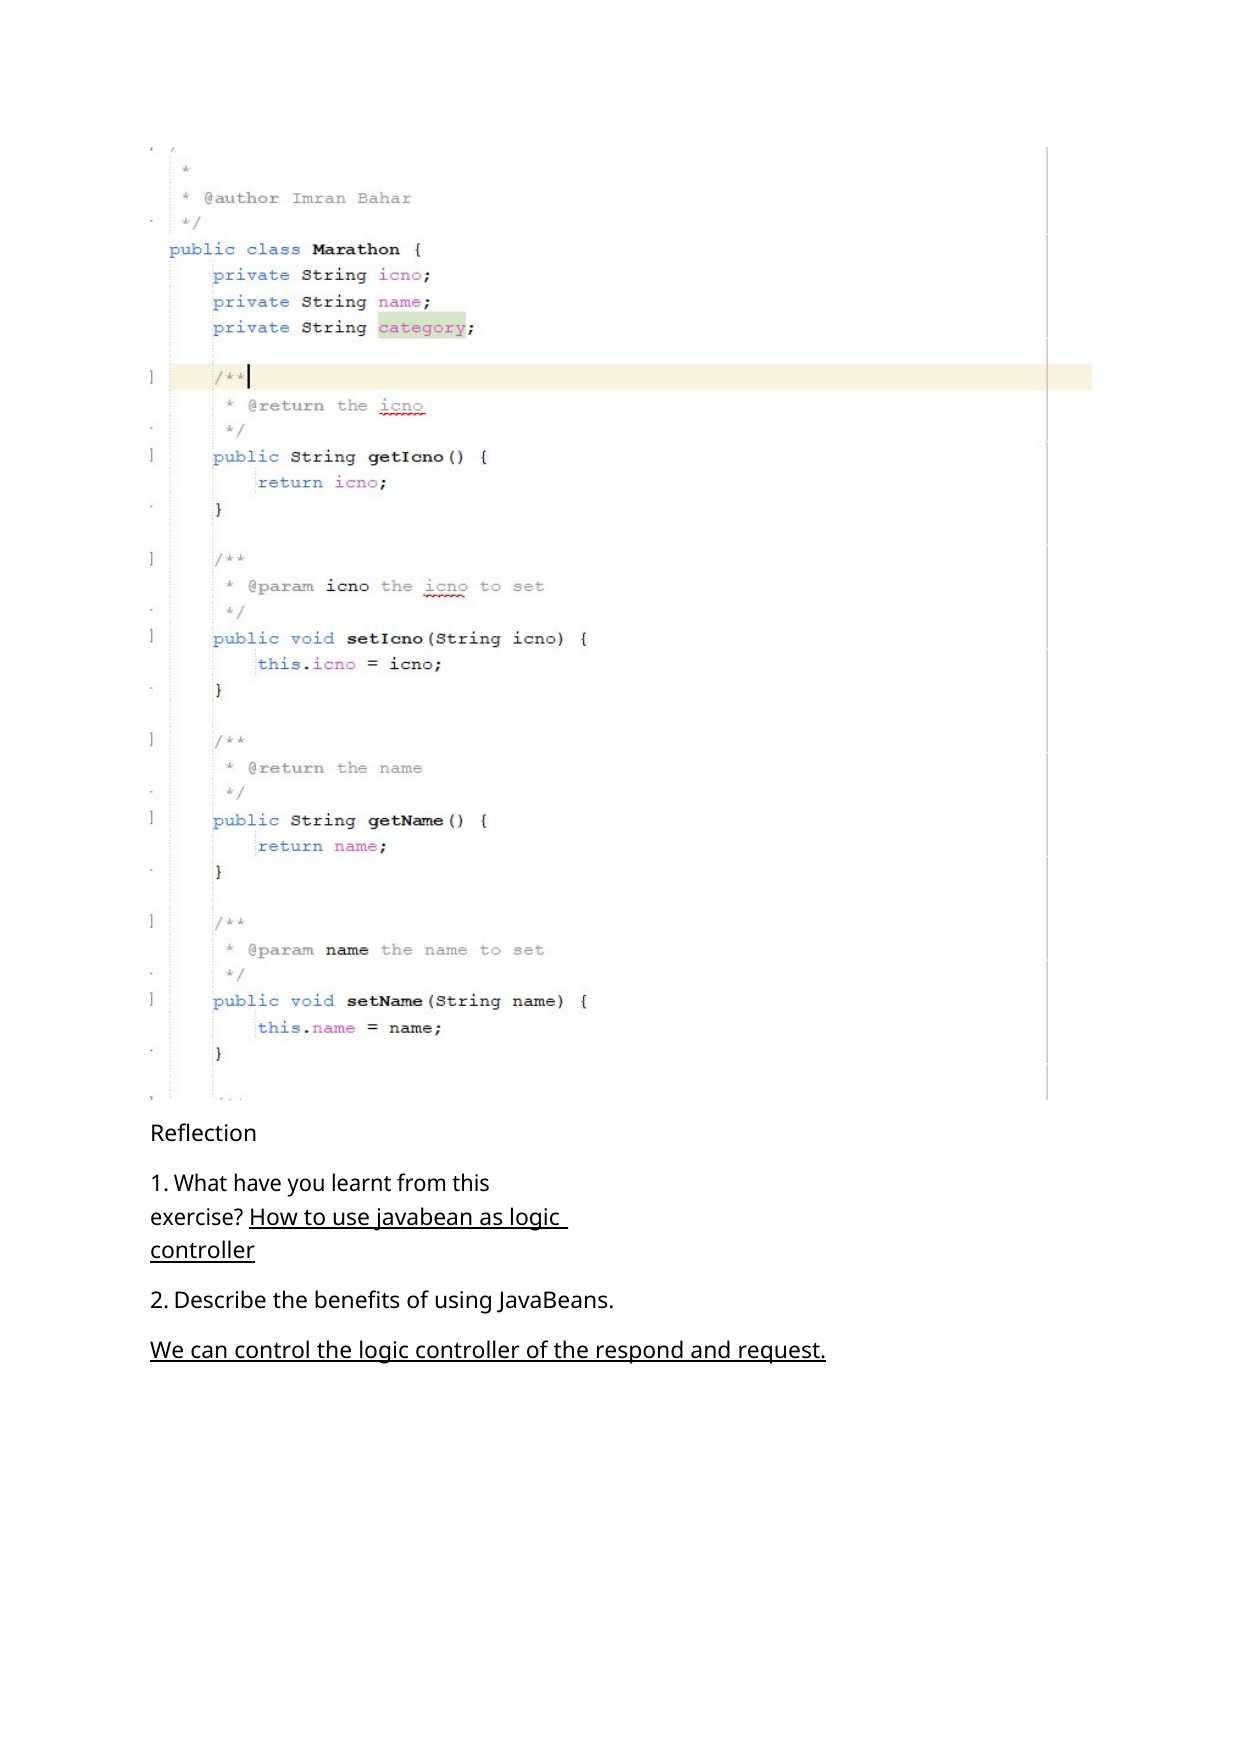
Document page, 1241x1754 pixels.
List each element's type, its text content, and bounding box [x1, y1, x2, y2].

picture [150, 147, 1093, 1100]
text Reflection [150, 1117, 1121, 1148]
text We can control the logic controller of the respond and request. [150, 1334, 1121, 1365]
list What have you learnt from this exercise? How to use javabean as logic controller [150, 1167, 569, 1266]
list Describe the benefits of using JavaBeans. [150, 1284, 1121, 1315]
